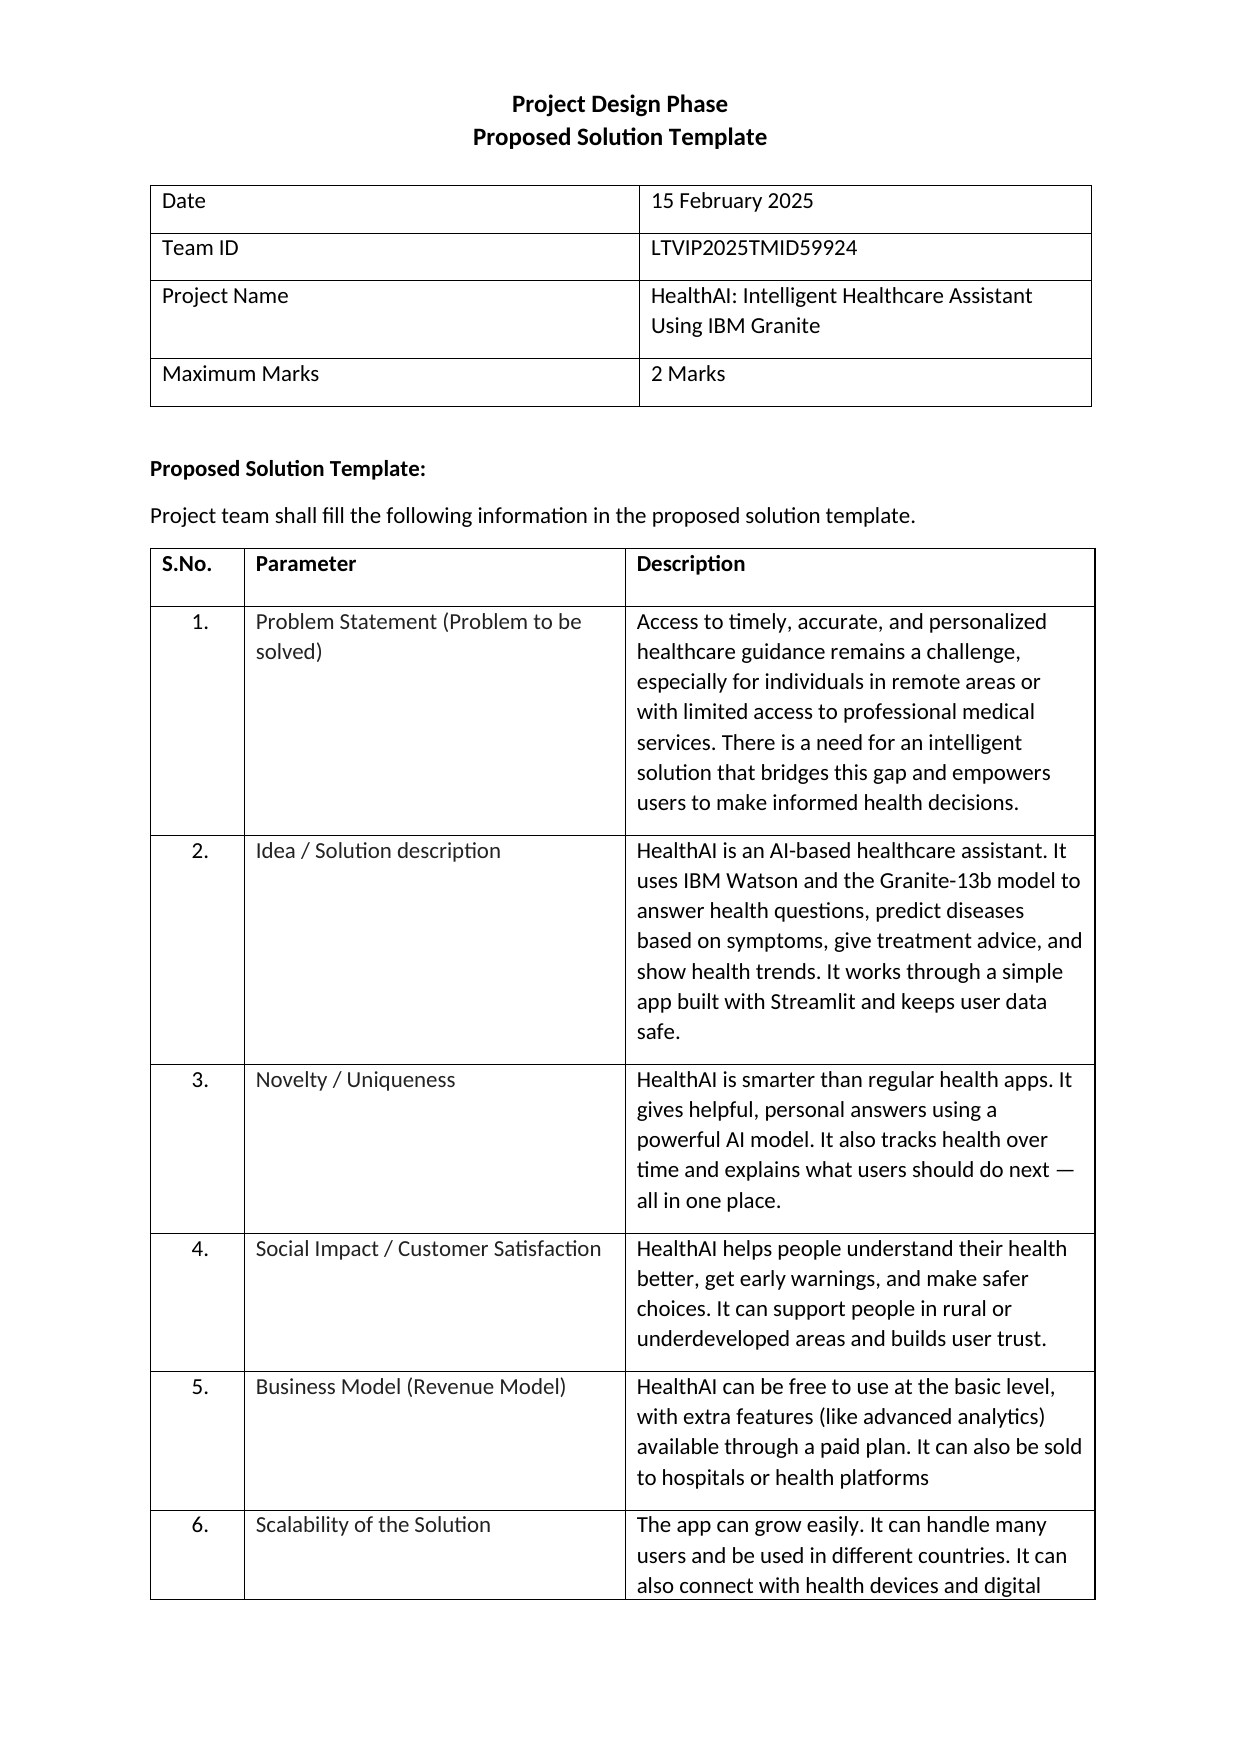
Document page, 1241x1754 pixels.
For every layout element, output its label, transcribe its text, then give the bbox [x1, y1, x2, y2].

table_cell Maximum Marks [151, 359, 639, 406]
text Project team shall fill the following information in the proposed solution template. [150, 501, 1090, 529]
table_cell [151, 1065, 244, 1233]
table_cell [151, 607, 244, 835]
table_cell HealthAI: Intelligent Healthcare Assistant Using IBM Granite [640, 281, 1091, 358]
table_cell Idea / Solution description [245, 836, 625, 1064]
table_cell Team ID [151, 234, 639, 280]
table_cell 2 Marks [640, 359, 1091, 406]
table_cell HealthAI can be free to use at the basic level, with extra features (like advanced analytics) available through a paid plan. It can also be sold to hospitals or health platforms [626, 1372, 1094, 1509]
table_cell Problem Statement (Problem to be solved) [245, 607, 625, 835]
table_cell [626, 1511, 1094, 1599]
table_header S.No. [151, 549, 244, 606]
table_cell Novelty / Uniqueness [245, 1065, 625, 1233]
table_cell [245, 1511, 625, 1599]
table_cell Social Impact / Customer Satisfaction [245, 1234, 625, 1371]
table_cell [151, 1234, 244, 1371]
table_cell Business Model (Revenue Model) [245, 1372, 625, 1509]
table_cell HealthAI helps people understand their health better, get early warnings, and make safer choices. It can support people in rural or underdeveloped areas and builds user trust. [626, 1234, 1094, 1371]
table_cell HealthAI is an AI-based healthcare assistant. It uses IBM Watson and the Granite-13b model to answer health questions, predict diseases based on symptoms, give treatment advice, and show health trends. It works through a simple app built with Streamlit and keeps user data safe. [626, 836, 1094, 1064]
text Proposed Solution Template [150, 122, 1090, 152]
table_cell Project Name [151, 281, 639, 358]
table_header Description [626, 549, 1094, 606]
text Project Design Phase [150, 89, 1090, 119]
table_cell [151, 836, 244, 1064]
table_header Date [151, 186, 639, 232]
table_cell [151, 1372, 244, 1509]
table_cell Access to timely, accurate, and personalized healthcare guidance remains a challenge, especially for individuals in remote areas or with limited access to professional medical services. There is a need for an intelligent solution that bridges this gap and empowers users to make informed health decisions. [626, 607, 1094, 835]
table_cell HealthAI is smarter than regular health apps. It gives helpful, personal answers using a powerful AI model. It also tracks health over time and explains what users should do next — all in one place. [626, 1065, 1094, 1233]
table_cell [151, 1511, 244, 1599]
table_header 15 February 2025 [640, 186, 1091, 232]
table_cell LTVIP2025TMID59924 [640, 234, 1091, 280]
text Proposed Solution Template: [150, 454, 1090, 482]
table_header Parameter [245, 549, 625, 606]
